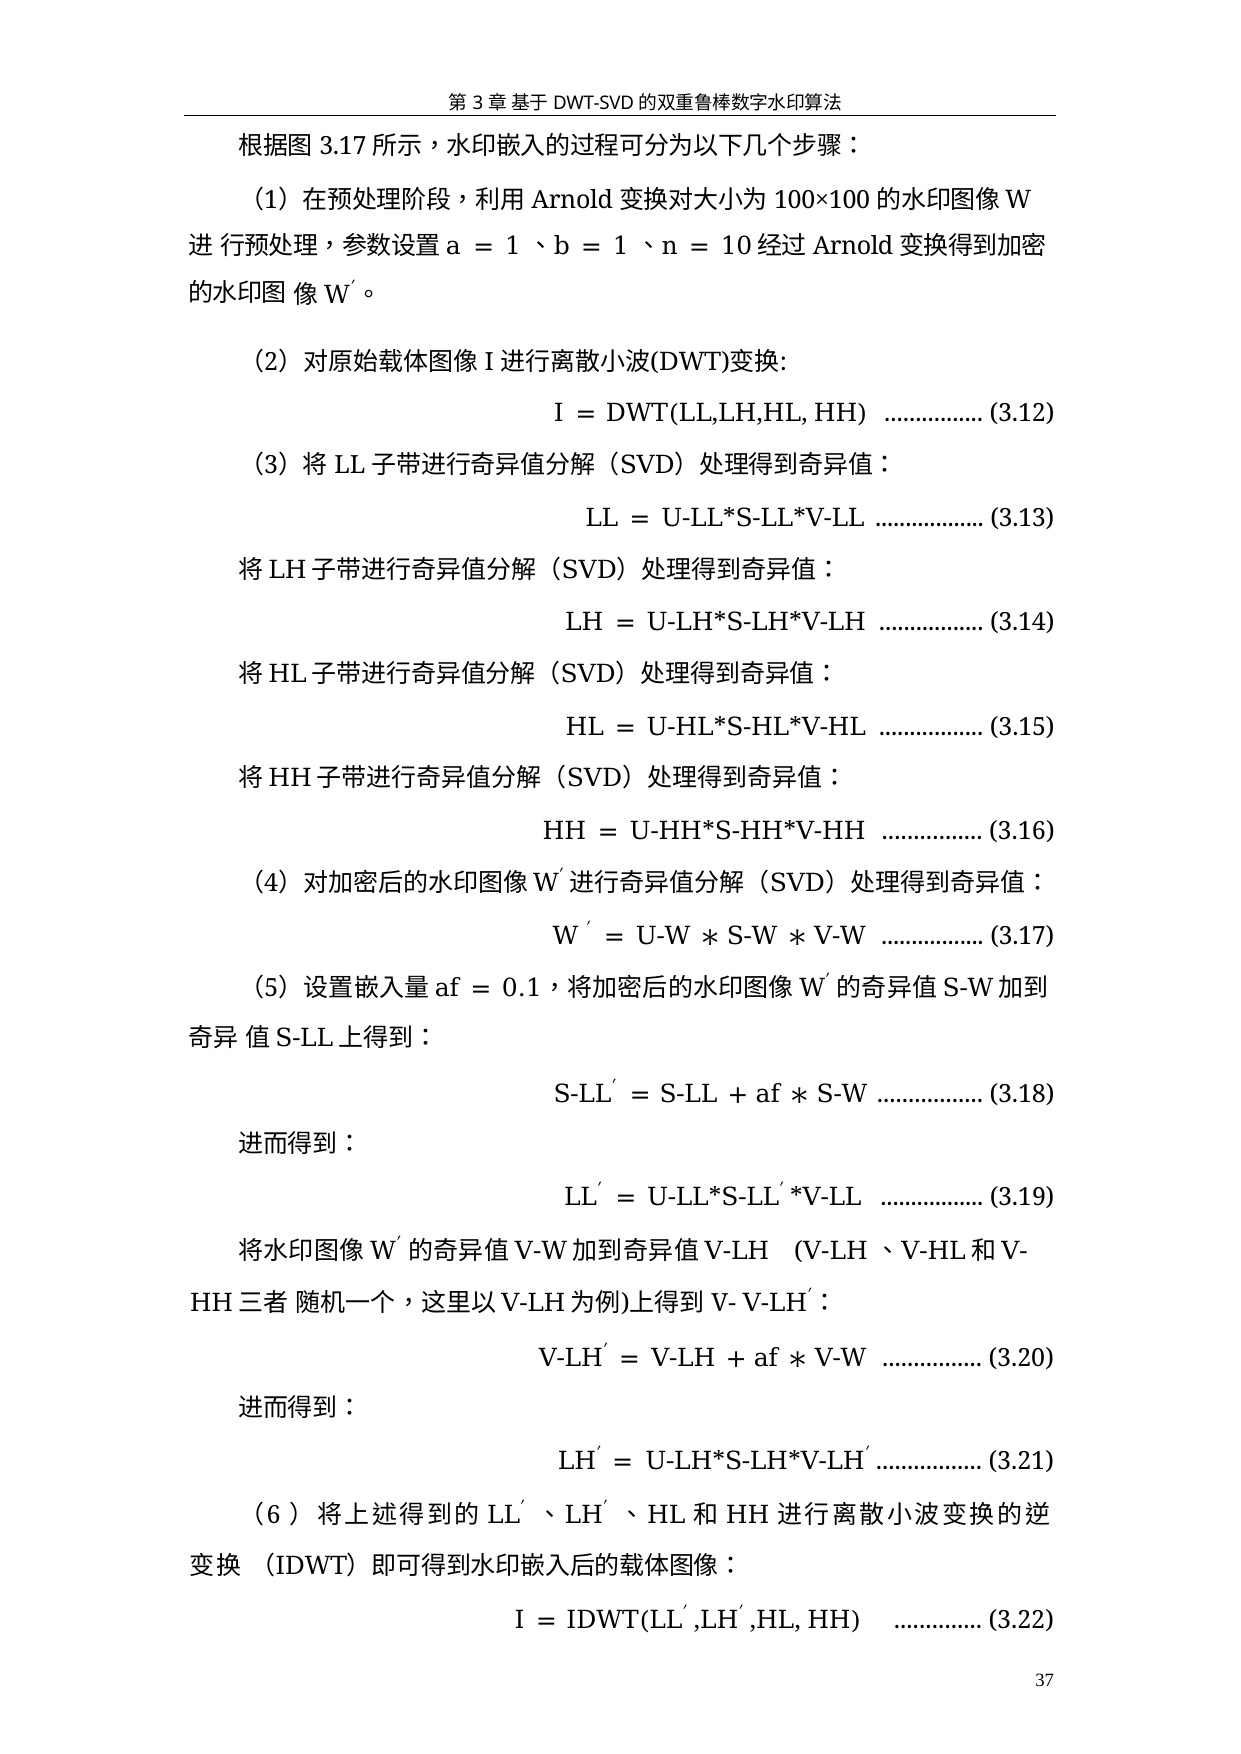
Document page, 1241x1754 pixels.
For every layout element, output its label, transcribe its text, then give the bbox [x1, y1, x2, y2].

text 进而得到： [238, 1128, 1056, 1159]
text （3）将 LL 子带进行奇异值分解（SVD）处理得到奇异值： [239, 449, 1056, 480]
text （2）对原始载体图像 I 进行离散小波(DWT)变换: [239, 345, 1056, 376]
text （1）在预处理阶段，利用 Arnold 变换对大小为 100×100 的水印图像W进 行预处理，参数设置a = 1 、b = 1 、n = 10经过 Arnold 变换得到加密的水印图 像W′。 [188, 182, 1053, 311]
text 根据图 3.17 所示，水印嵌入的过程可分为以下几个步骤： [238, 129, 1056, 160]
text LL′ = U-LL*S-LL′ *V-LL ................. (3.19) [44, 1179, 1054, 1212]
text V-LH′ = V-LH + af ∗ V-W ................ (3.20) [44, 1340, 1054, 1373]
text I = IDWT(LL′ ,LH′ ,HL, HH) .............. (3.22) [44, 1603, 1054, 1635]
text I = DWT(LL,LH,HL, HH) ................ (3.12) [44, 397, 1054, 427]
text 将HL子带进行奇异值分解（SVD）处理得到奇异值： [238, 658, 1056, 689]
text （6 ）将上述得到的LL′ 、LH′ 、HL 和HH 进行离散小波变换的逆变换 （IDWT）即可得到水印嵌入后的载体图像： [189, 1496, 1053, 1582]
text 将LH子带进行奇异值分解（SVD）处理得到奇异值： [238, 553, 1056, 584]
text LH = U-LH*S-LH*V-LH ................. (3.14) [44, 606, 1054, 637]
text （5）设置嵌入量af = 0.1，将加密后的水印图像W′ 的奇异值S-W加到奇异 值S-LL上得到： [188, 969, 1053, 1053]
text 将水印图像W′ 的奇异值V-W加到奇异值V-LH (V-LH 、V-HL和V-HH三者 随机一个，这里以V-LH为例)上得到 V- V-LH′： [189, 1232, 1053, 1318]
text HL = U-HL*S-HL*V-HL ................. (3.15) [44, 710, 1054, 741]
text LL = U-LL*S-LL*V-LL .................. (3.13) [44, 501, 1054, 533]
text LH′ = U-LH*S-LH*V-LH′ ................. (3.21) [44, 1443, 1054, 1476]
text 将HH子带进行奇异值分解（SVD）处理得到奇异值： [238, 762, 1056, 793]
text W ′ = U-W ∗ S-W ∗ V-W ................. (3.17) [44, 918, 1054, 951]
text 进而得到： [238, 1392, 1056, 1423]
text S-LL′ = S-LL + af ∗ S-W ................. (3.18) [44, 1076, 1054, 1109]
text HH = U-HH*S-HH*V-HH ................ (3.16) [44, 814, 1054, 845]
text 37 [1035, 1673, 1056, 1690]
text （4）对加密后的水印图像W′ 进行奇异值分解（SVD）处理得到奇异值： [239, 865, 1056, 898]
